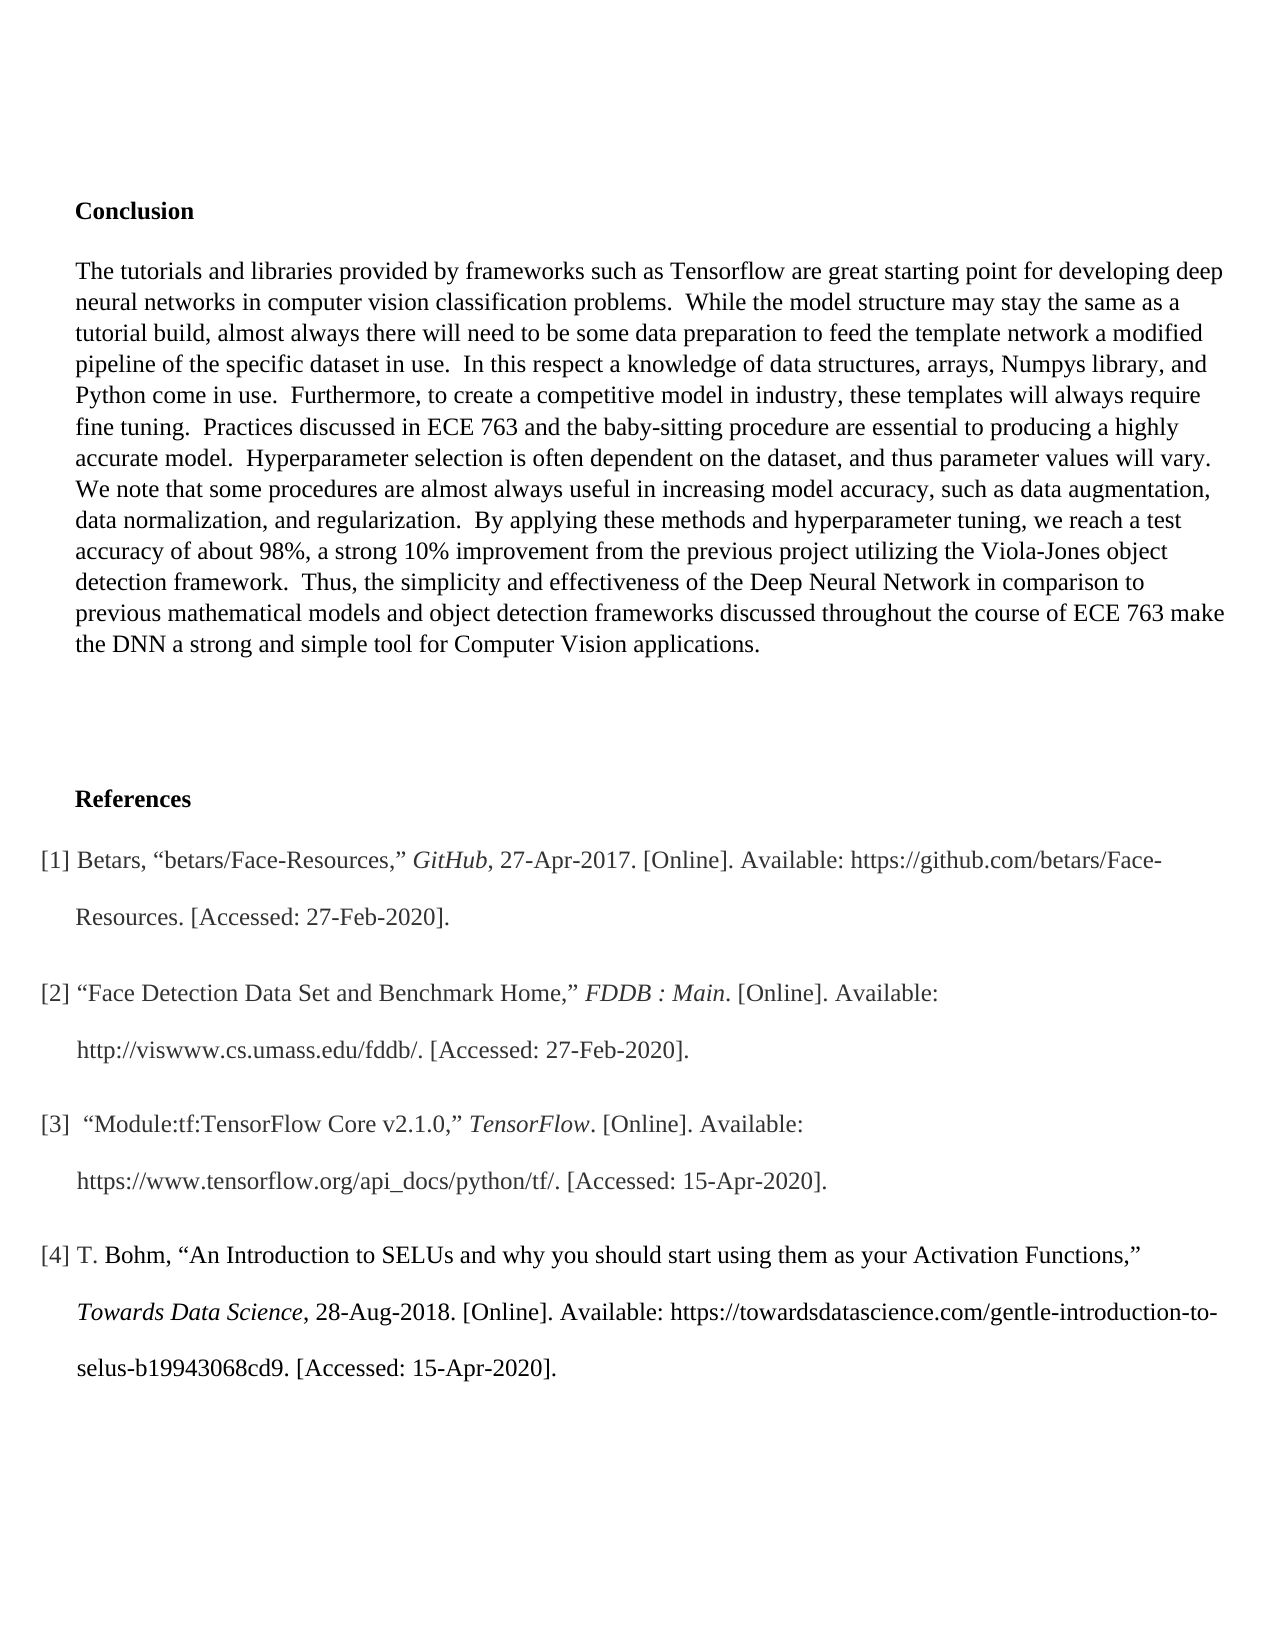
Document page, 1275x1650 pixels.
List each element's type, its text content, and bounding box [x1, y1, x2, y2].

text Resources. [Accessed: 27-Feb-2020]. [75, 902, 1236, 931]
subtitle References [74, 784, 1236, 813]
subtitle Conclusion [74, 196, 1236, 224]
list Betars, “betars/Face-Resources,” GitHub, 27-Apr-2017. [Online]. Available: https://github.com/betars/Face- [41, 845, 1236, 873]
list T. Bohm, “An Introduction to SELUs and why you should start using them as your Activation Functions,” Towards Data Science, 28-Aug-2018. [Online]. Available: https://towardsdatascience.com/gentle-introduction-to-selus-b19943068cd9. [Accessed: 15-Apr-2020]. [41, 1240, 1236, 1439]
text The tutorials and libraries provided by frameworks such as Tensorflow are great starting point for developing deep neural networks in computer vision classification problems. While the model structure may stay the same as a tutorial build, almost always there will need to be some data preparation to feed the template network a modified pipeline of the specific dataset in use. In this respect a knowledge of data structures, arrays, Numpys library, and Python come in use. Furthermore, to create a competitive model in industry, these templates will always require fine tuning. Practices discussed in ECE 763 and the baby-sitting procedure are essential to producing a highly accurate model. Hyperparameter selection is often dependent on the dataset, and thus parameter values will vary. We note that some procedures are almost always useful in increasing model accuracy, such as data augmentation, data normalization, and regularization. By applying these methods and hyperparameter tuning, we reach a test accuracy of about 98%, a strong 10% improvement from the previous project utilizing the Viola-Jones object detection framework. Thus, the simplicity and effectiveness of the Deep Neural Network in comparison to previous mathematical models and object detection frameworks discussed throughout the course of ECE 763 make the DNN a strong and simple tool for Computer Vision applications. [75, 225, 1236, 658]
list “Face Detection Data Set and Benchmark Home,” FDDB : Main. [Online]. Available: http://viswww.cs.umass.edu/fddb/. [Accessed: 27-Feb-2020]. [41, 978, 1236, 1064]
list “Module:tf:TensorFlow Core v2.1.0,” TensorFlow. [Online]. Available: https://www.tensorflow.org/api_docs/python/tf/. [Accessed: 15-Apr-2020]. [41, 1109, 1236, 1194]
